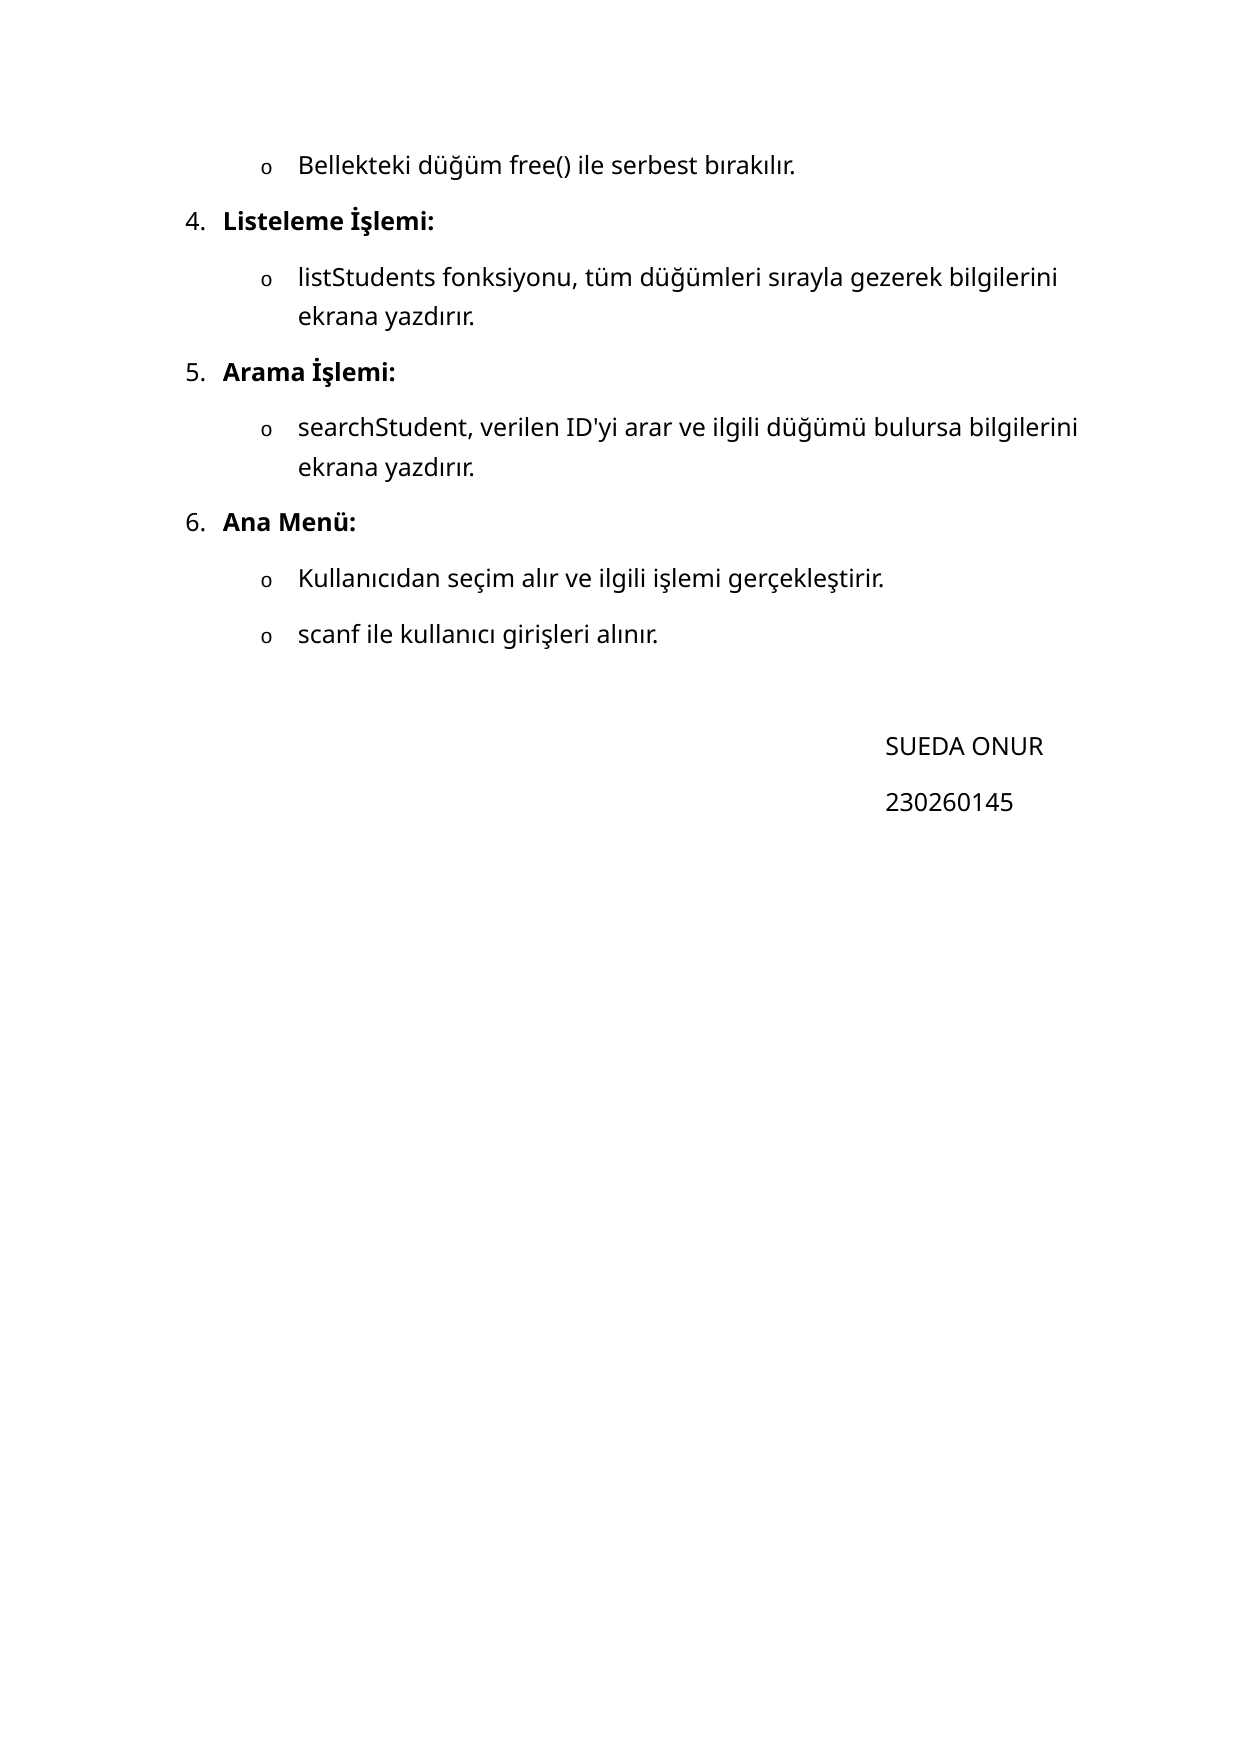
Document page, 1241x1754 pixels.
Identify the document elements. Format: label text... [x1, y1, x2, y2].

list Bellekteki düğüm free() ile serbest bırakılır. [260, 148, 1093, 182]
list listStudents fonksiyonu, tüm düğümleri sırayla gezerek bilgilerini ekrana yazdırır. [260, 259, 1093, 332]
list Listeleme İşlemi: [185, 203, 1093, 237]
list Ana Menü: [185, 505, 1093, 539]
list searchStudent, verilen ID'yi arar ve ilgili düğümü bulursa bilgilerini ekrana yazdırır. [260, 410, 1093, 483]
list Arama İşlemi: [185, 354, 1093, 388]
list Kullanıcıdan seçim alır ve ilgili işlemi gerçekleştirir. [260, 561, 1093, 595]
list scanf ile kullanıcı girişleri alınır. [260, 617, 1093, 651]
text SUEDA ONUR [885, 728, 1093, 762]
text 230260145 [885, 784, 1093, 818]
